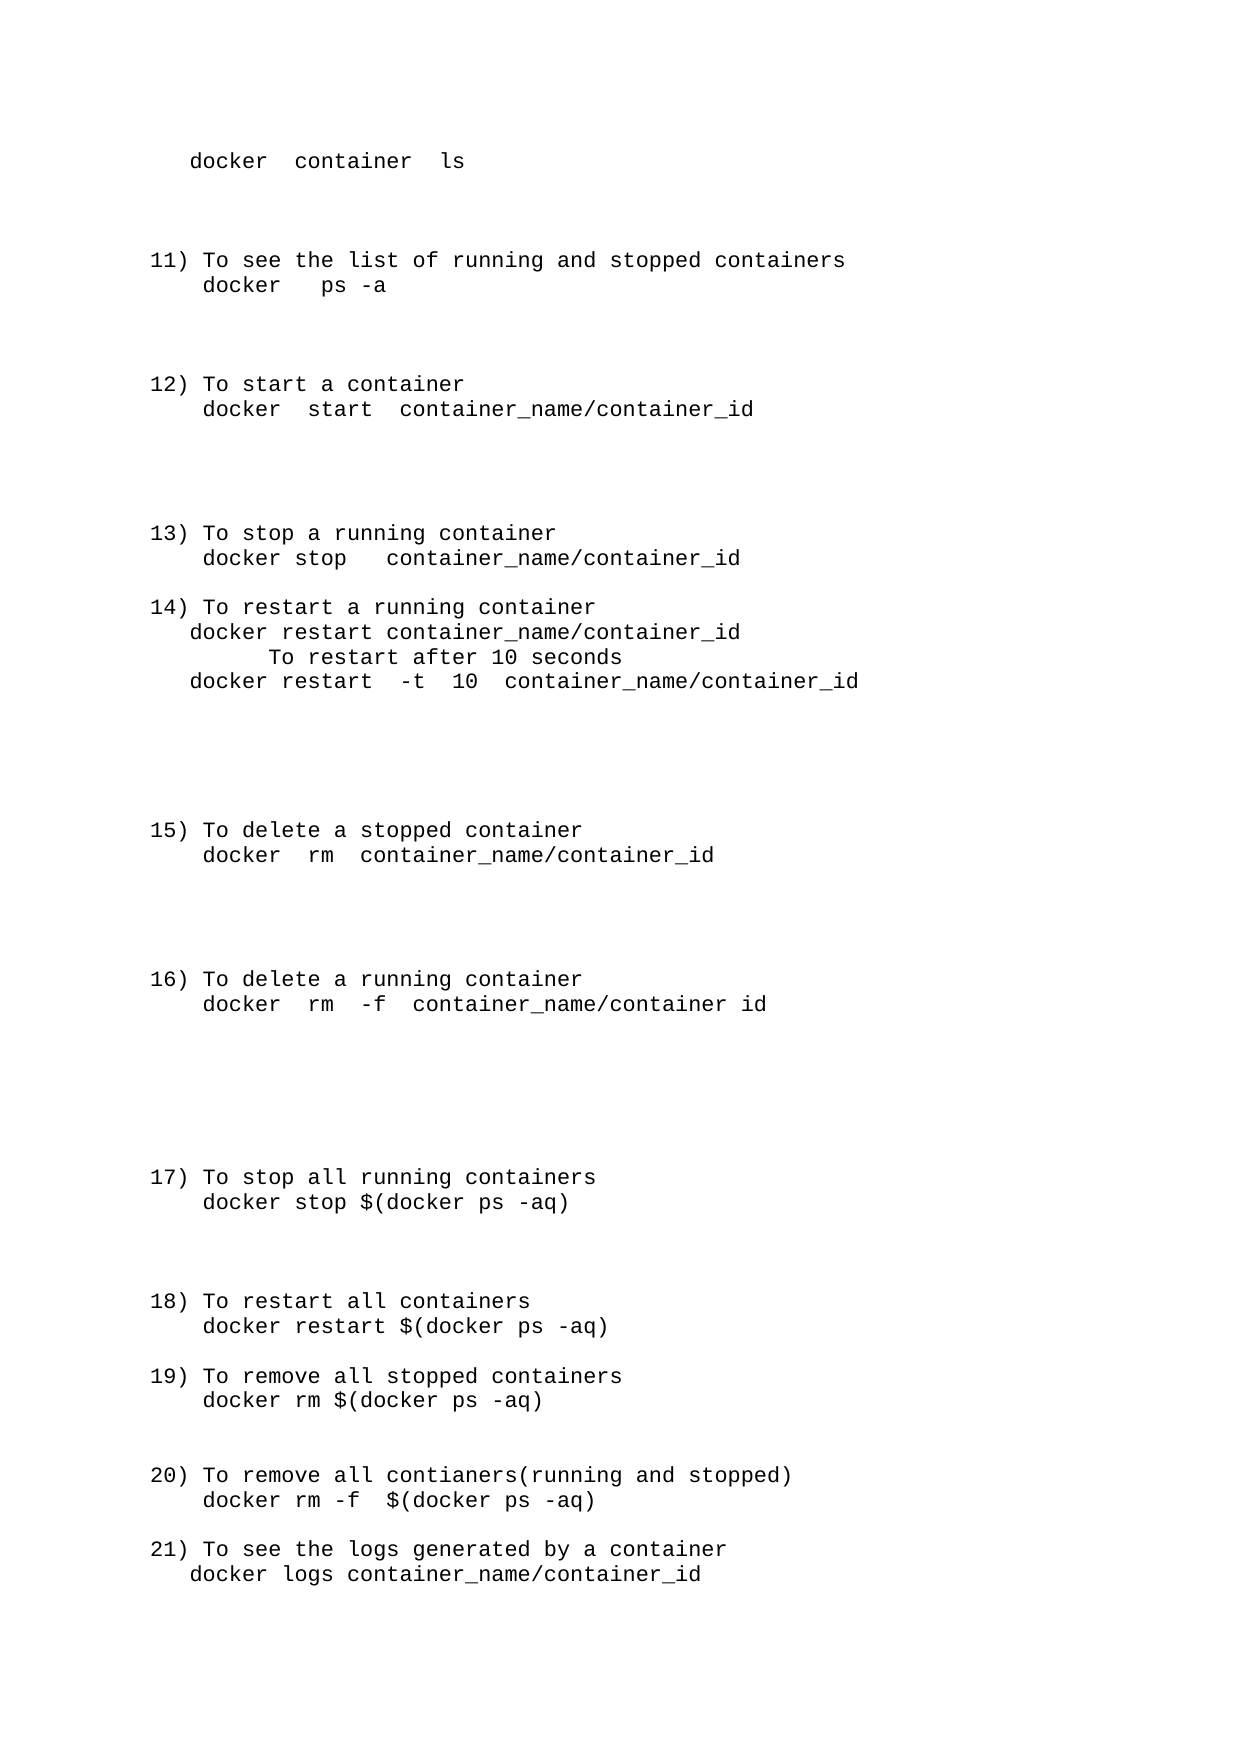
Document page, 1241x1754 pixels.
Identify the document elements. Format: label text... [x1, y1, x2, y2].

text 12) To start a container [150, 373, 1090, 398]
text docker rm $(docker ps -aq) [150, 1389, 1090, 1414]
text docker restart -t 10 container_name/container_id [150, 671, 1090, 695]
text docker rm container_name/container_id [150, 844, 1090, 869]
text docker ps -a [150, 274, 1090, 299]
text 15) To delete a stopped container [150, 819, 1090, 844]
text 16) To delete a running container [150, 968, 1090, 993]
text docker restart container_name/container_id [150, 621, 1090, 646]
text 13) To stop a running container [150, 522, 1090, 547]
text 19) To remove all stopped containers [150, 1365, 1090, 1389]
text 14) To restart a running container [150, 596, 1090, 621]
text 18) To restart all containers [150, 1290, 1090, 1315]
text docker start container_name/container_id [150, 398, 1090, 423]
text docker rm -f $(docker ps -aq) [150, 1489, 1090, 1513]
text To restart after 10 seconds [150, 646, 1090, 671]
text 20) To remove all contianers(running and stopped) [150, 1464, 1090, 1489]
text docker restart $(docker ps -aq) [150, 1315, 1090, 1340]
text docker logs container_name/container_id [150, 1563, 1090, 1588]
text 21) To see the logs generated by a container [150, 1538, 1090, 1563]
text docker stop $(docker ps -aq) [150, 1191, 1090, 1216]
text docker rm -f container_name/container id [150, 993, 1090, 1018]
text 17) To stop all running containers [150, 1166, 1090, 1191]
text 11) To see the list of running and stopped containers [150, 249, 1090, 274]
text docker stop container_name/container_id [150, 547, 1090, 571]
text docker container ls [150, 150, 1090, 175]
